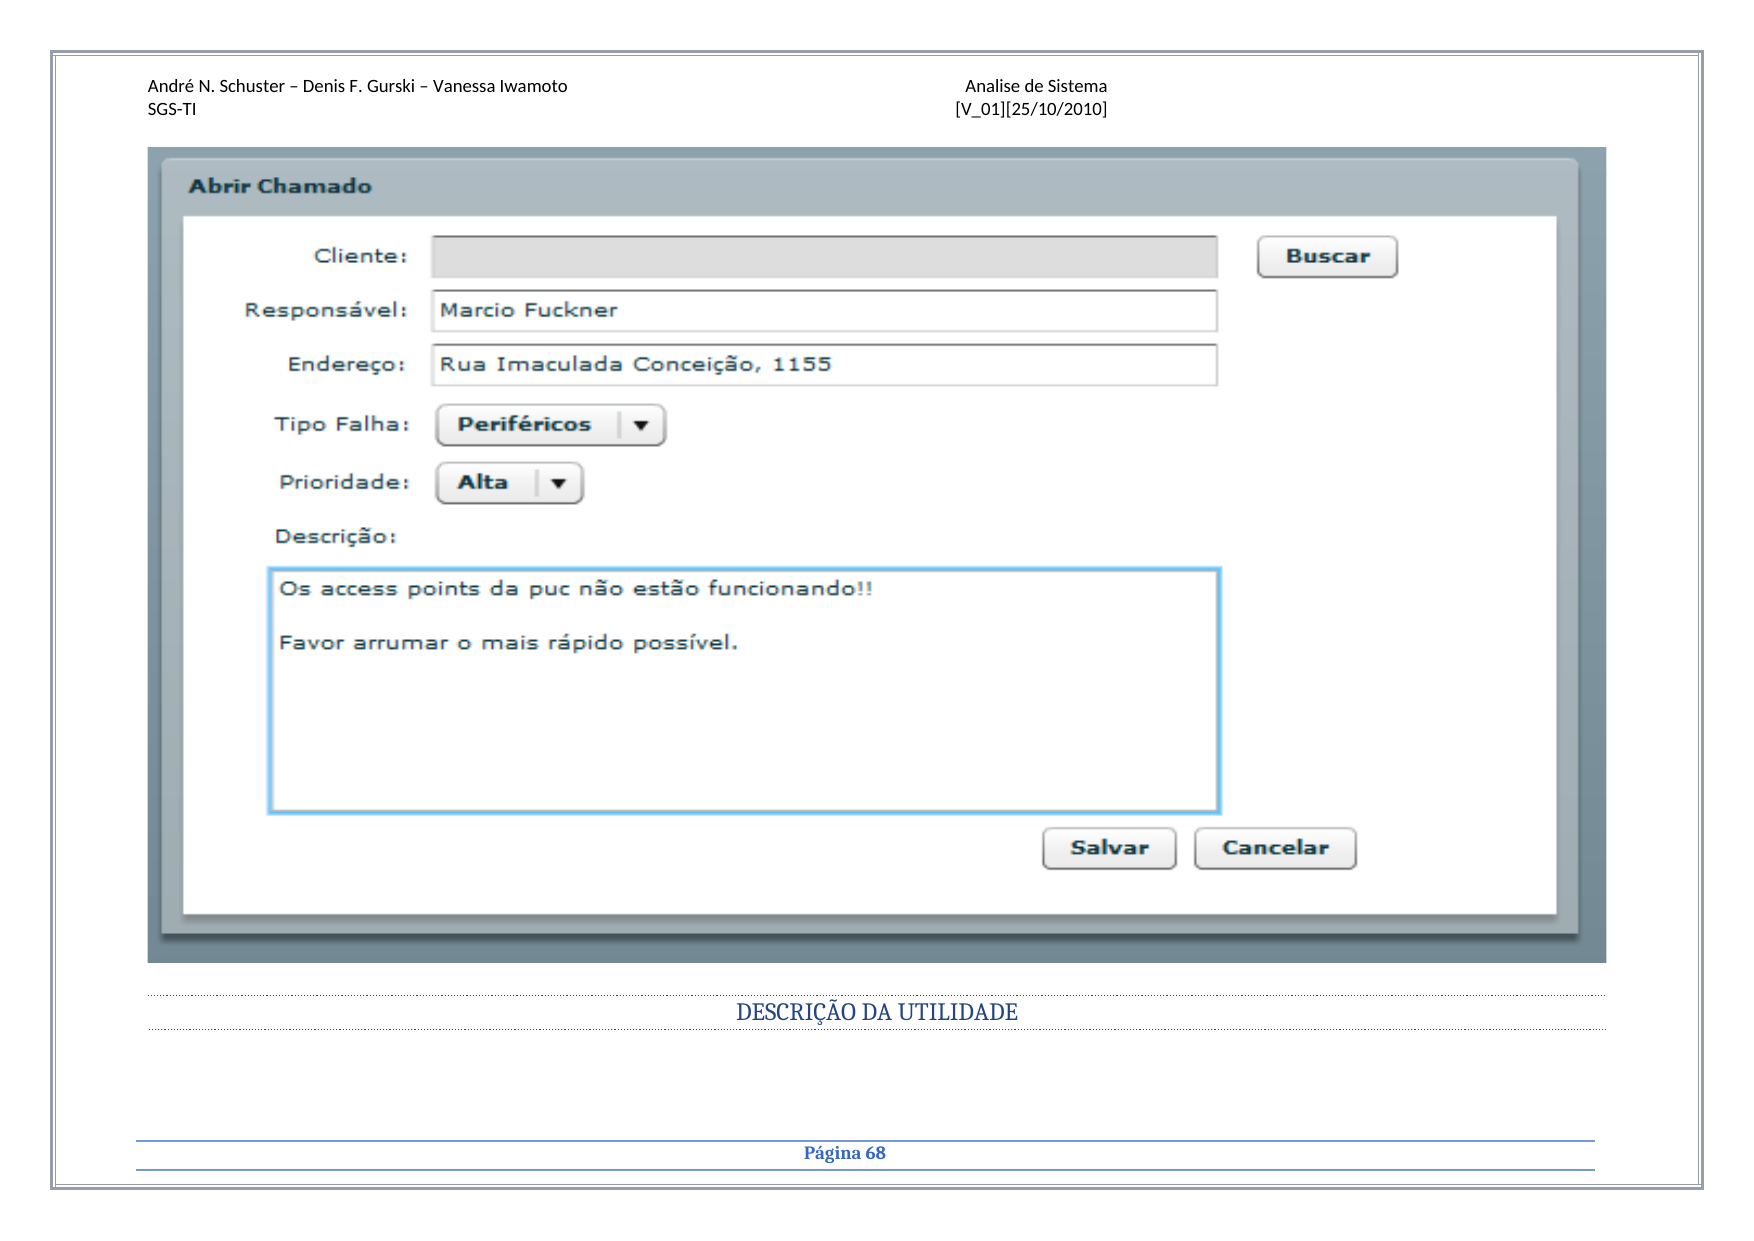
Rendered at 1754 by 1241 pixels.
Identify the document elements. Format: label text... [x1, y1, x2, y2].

picture [147, 147, 1607, 963]
subtitle Descrição da utilidade [148, 995, 1606, 1030]
